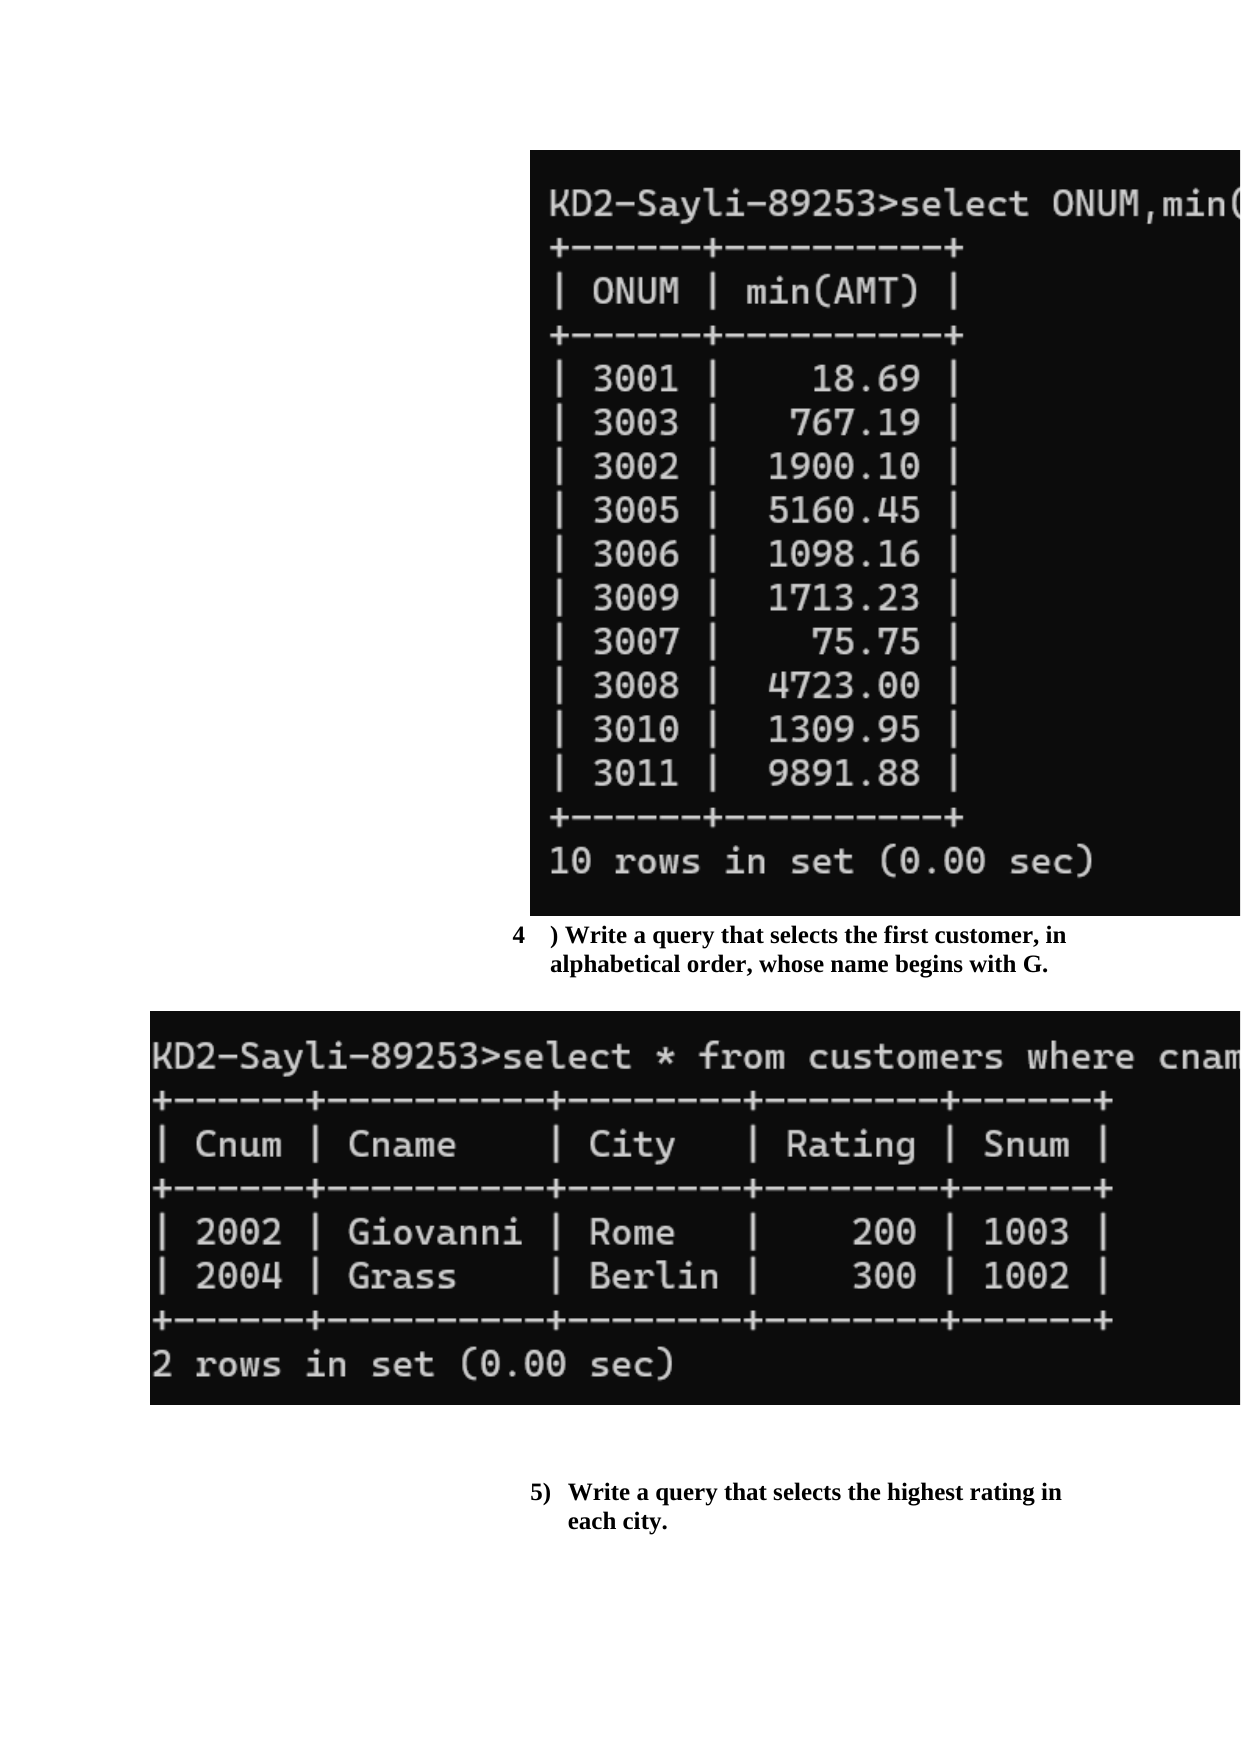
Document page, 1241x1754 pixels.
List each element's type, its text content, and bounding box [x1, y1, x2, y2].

list Write a query that selects the highest rating in each city. [530, 1477, 1090, 1535]
picture [150, 1011, 1241, 1405]
list ) Write a query that selects the first customer, in alphabetical order, whose name begins with G. [512, 920, 1090, 978]
picture [530, 150, 1241, 916]
